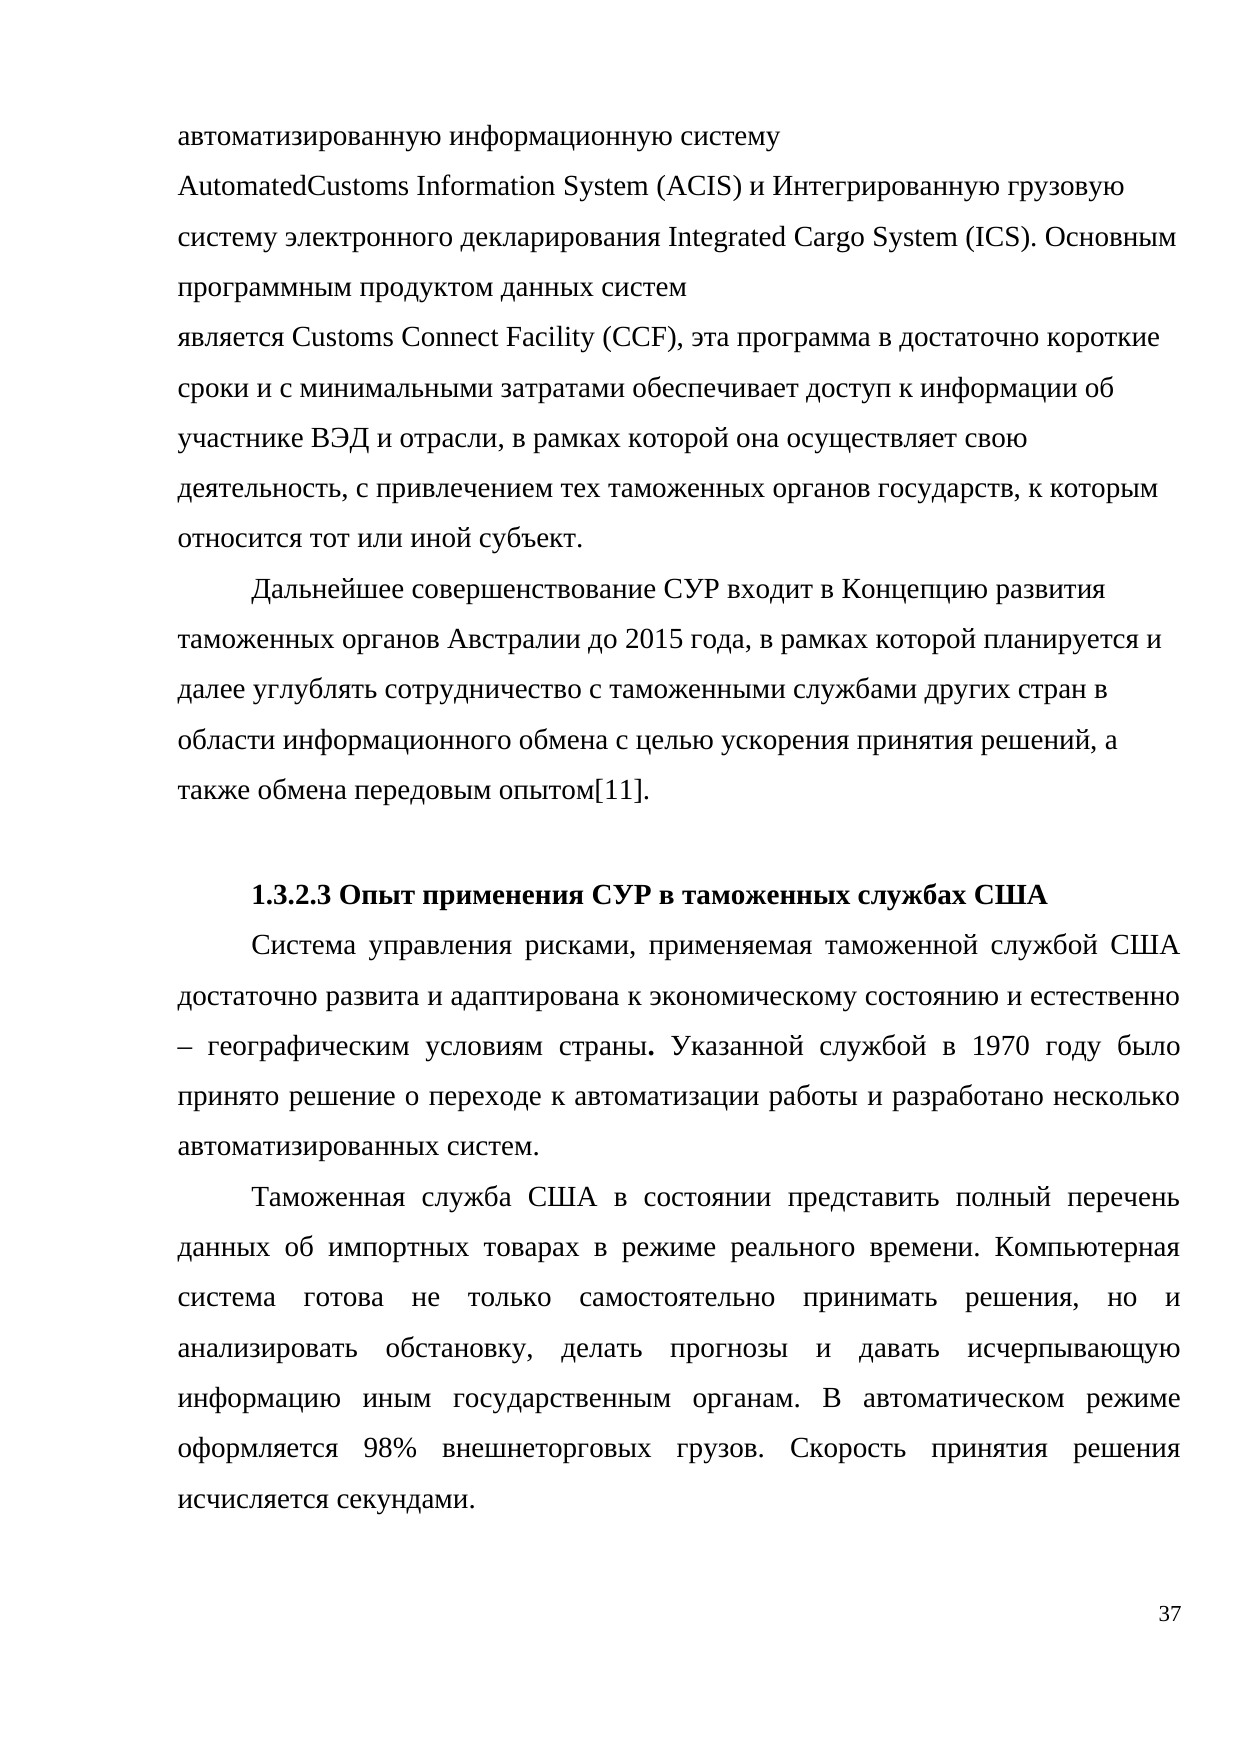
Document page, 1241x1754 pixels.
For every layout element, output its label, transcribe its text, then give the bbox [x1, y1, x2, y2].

text Система управления рисками, применяемая таможенной службой США достаточно развита и адаптирована к экономическому состоянию и естественно – географическим условиям страны. Указанной службой в 1970 году было принято решение о переходе к автоматизации работы и разработано несколько автоматизированных систем. [177, 927, 1181, 1162]
subtitle 1.3.2.3 Опыт применения СУР в таможенных службах США [177, 877, 1181, 911]
text Таможенная служба США в состоянии представить полный перечень данных об импортных товарах в режиме реального времени. Компьютерная система готова не только самостоятельно принимать решения, но и анализировать обстановку, делать прогнозы и давать исчерпывающую информацию иным государственным органам. В автоматическом режиме оформляется 98% внешнеторговых грузов. Скорость принятия решения исчисляется секундами. [177, 1179, 1181, 1514]
text Дальнейшее совершенствование СУР входит в Концепцию развития таможенных органов Австралии до 2015 года, в рамках которой планируется и далее углублять сотрудничество с таможенными службами других стран в области информационного обмена с целью ускорения принятия решений, а также обмена передовым опытом[11]. [177, 571, 1181, 806]
